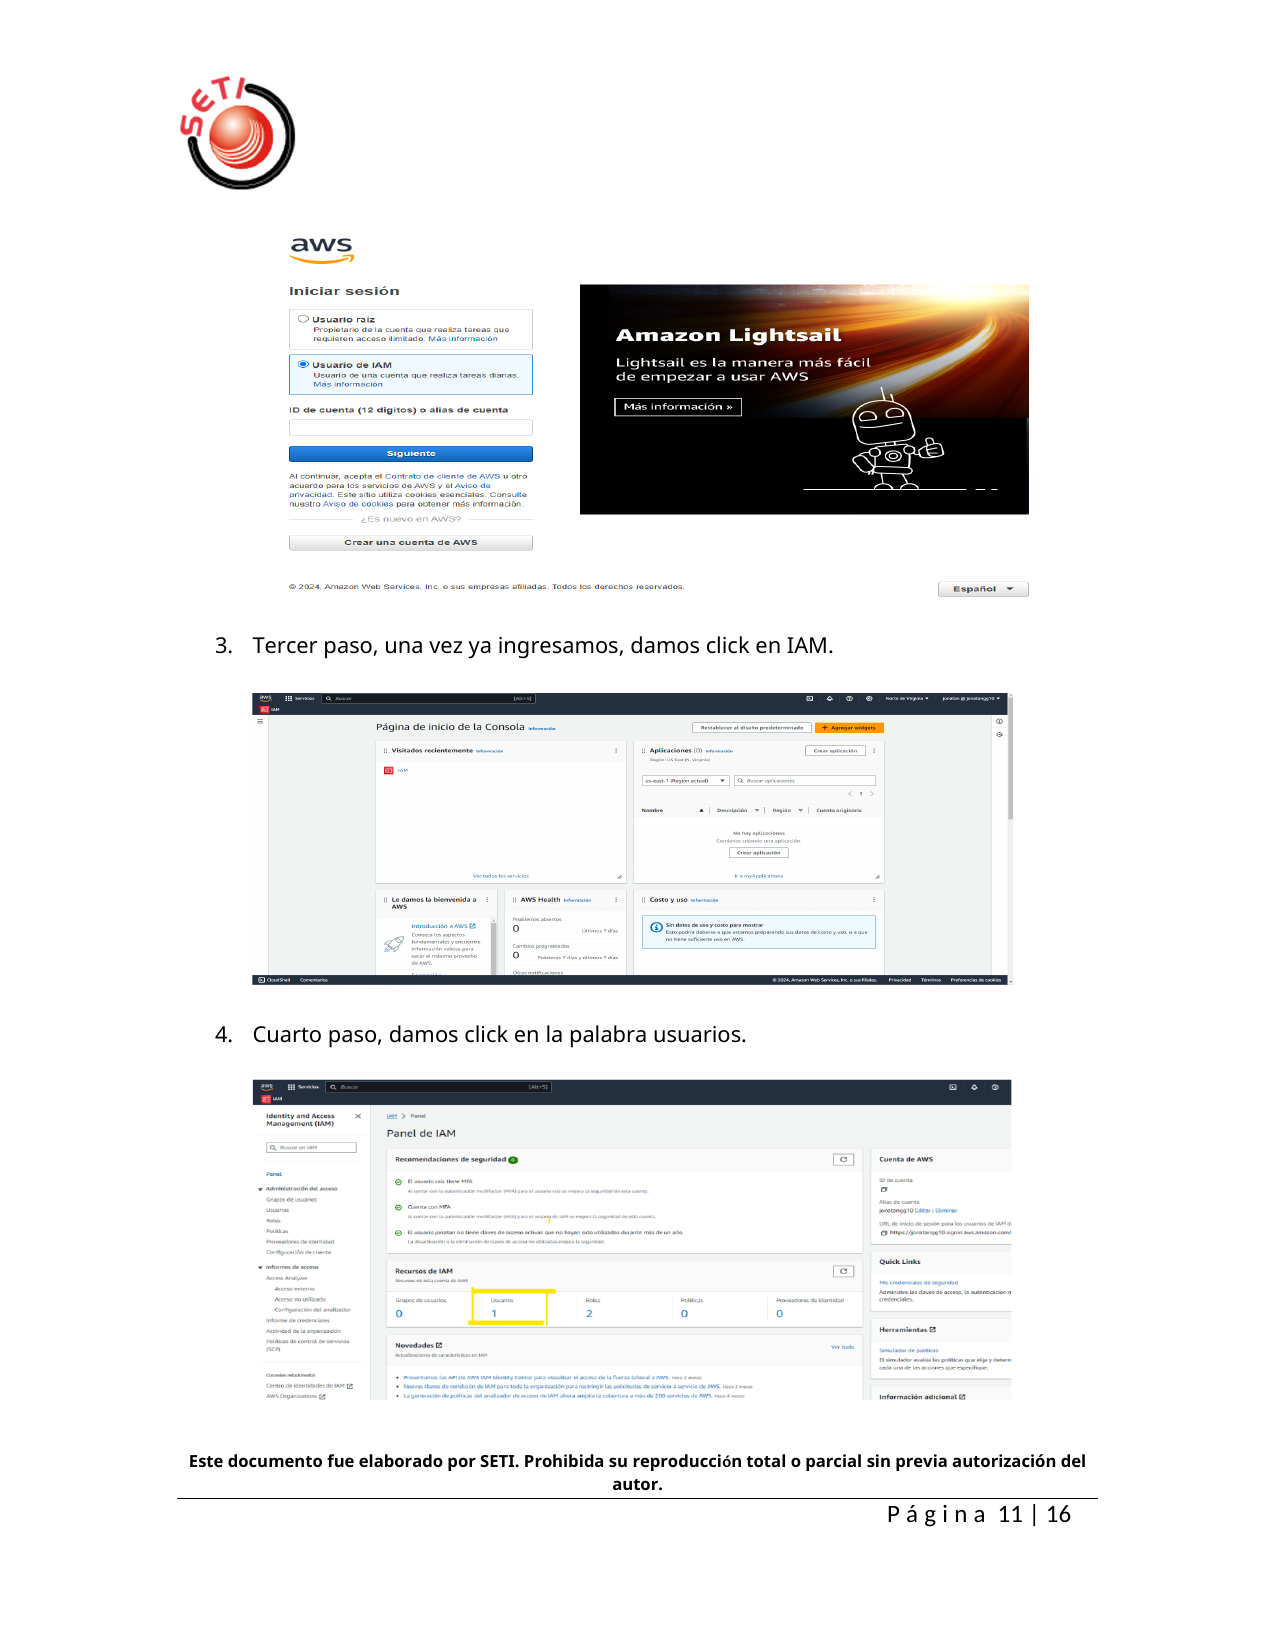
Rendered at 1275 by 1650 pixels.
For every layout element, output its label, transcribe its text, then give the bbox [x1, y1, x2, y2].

list Cuarto paso, damos click en la palabra usuarios. [215, 1019, 1098, 1049]
picture [252, 229, 1043, 628]
picture [252, 693, 1014, 985]
picture [177, 73, 305, 201]
picture [252, 1078, 1012, 1400]
list Tercer paso, una vez ya ingresamos, damos click en IAM. [215, 629, 1098, 659]
